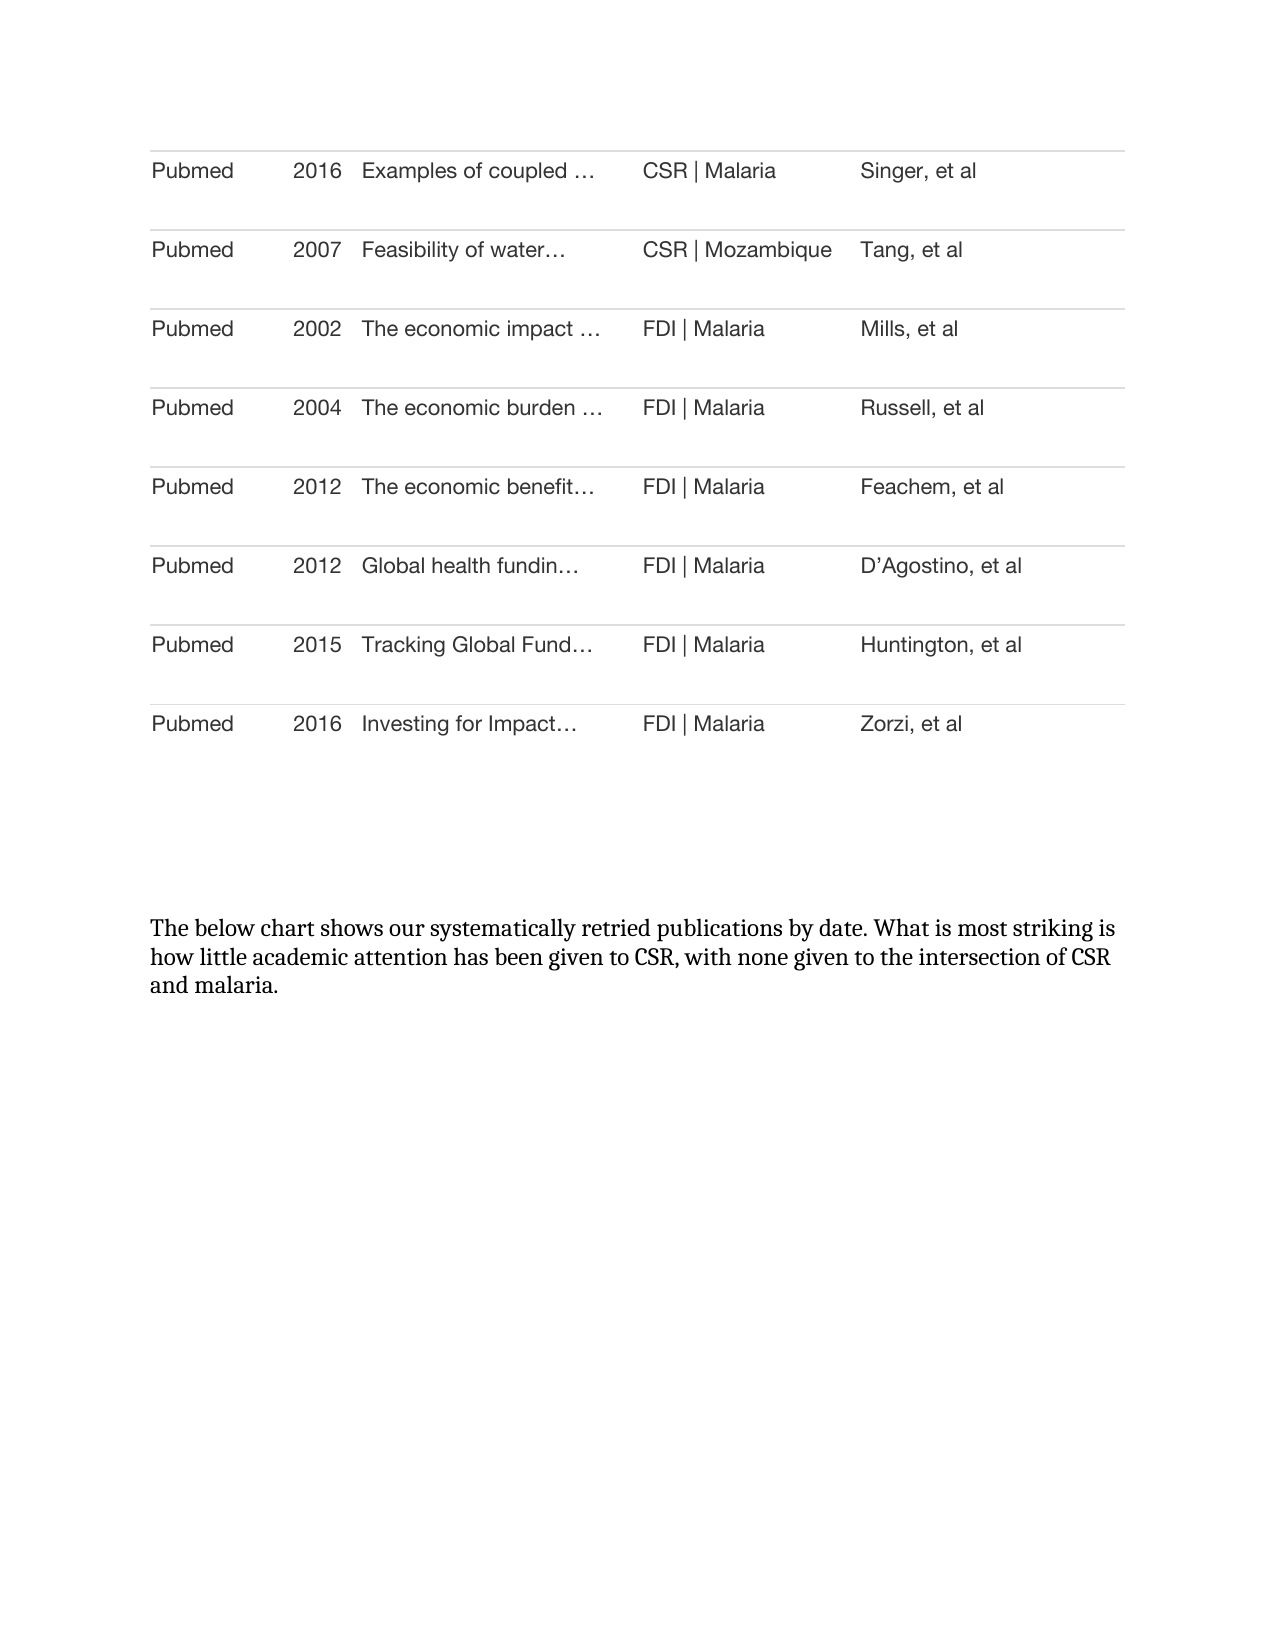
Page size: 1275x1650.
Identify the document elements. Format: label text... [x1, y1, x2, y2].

table_cell 2004 [292, 389, 360, 466]
table_cell 2012 [292, 547, 360, 624]
table_cell Pubmed [150, 468, 292, 545]
table_cell FDI | Malaria [641, 705, 859, 782]
table_cell 2016 [292, 152, 360, 229]
table_cell 2007 [292, 231, 360, 308]
table_cell Mills, et al [859, 310, 1125, 387]
table_cell Global health fundin… [360, 547, 641, 624]
table_cell Feasibility of water… [360, 231, 641, 308]
table_cell 2016 [292, 705, 360, 782]
table_cell The economic impact … [360, 310, 641, 387]
table_cell 2015 [292, 626, 360, 703]
table_cell Examples of coupled … [360, 152, 641, 229]
table_cell Tang, et al [859, 231, 1125, 308]
table_cell Huntington, et al [859, 626, 1125, 703]
table_cell Investing for Impact… [360, 705, 641, 782]
table_cell Pubmed [150, 547, 292, 624]
table_cell CSR | Mozambique [641, 231, 859, 308]
table_cell 2002 [292, 310, 360, 387]
table_cell FDI | Malaria [641, 389, 859, 466]
table_cell The economic benefit… [360, 468, 641, 545]
table_cell Pubmed [150, 705, 292, 782]
table_cell FDI | Malaria [641, 468, 859, 545]
table_cell FDI | Malaria [641, 626, 859, 703]
table_cell Zorzi, et al [859, 705, 1125, 782]
text The below chart shows our systematically retried publications by date. What is most striking is how little academic attention has been given to CSR, with none given to the intersection of CSR and malaria. [150, 914, 1125, 1000]
table_cell Pubmed [150, 152, 292, 229]
table_cell Pubmed [150, 310, 292, 387]
table_cell The economic burden … [360, 389, 641, 466]
table_cell Pubmed [150, 626, 292, 703]
table_cell FDI | Malaria [641, 310, 859, 387]
table_cell Singer, et al [859, 152, 1125, 229]
table_cell Tracking Global Fund… [360, 626, 641, 703]
table_cell CSR | Malaria [641, 152, 859, 229]
table_cell FDI | Malaria [641, 547, 859, 624]
table_cell D’Agostino, et al [859, 547, 1125, 624]
table_cell Pubmed [150, 389, 292, 466]
table_cell Feachem, et al [859, 468, 1125, 545]
table_cell Pubmed [150, 231, 292, 308]
table_cell Russell, et al [859, 389, 1125, 466]
table_cell 2012 [292, 468, 360, 545]
